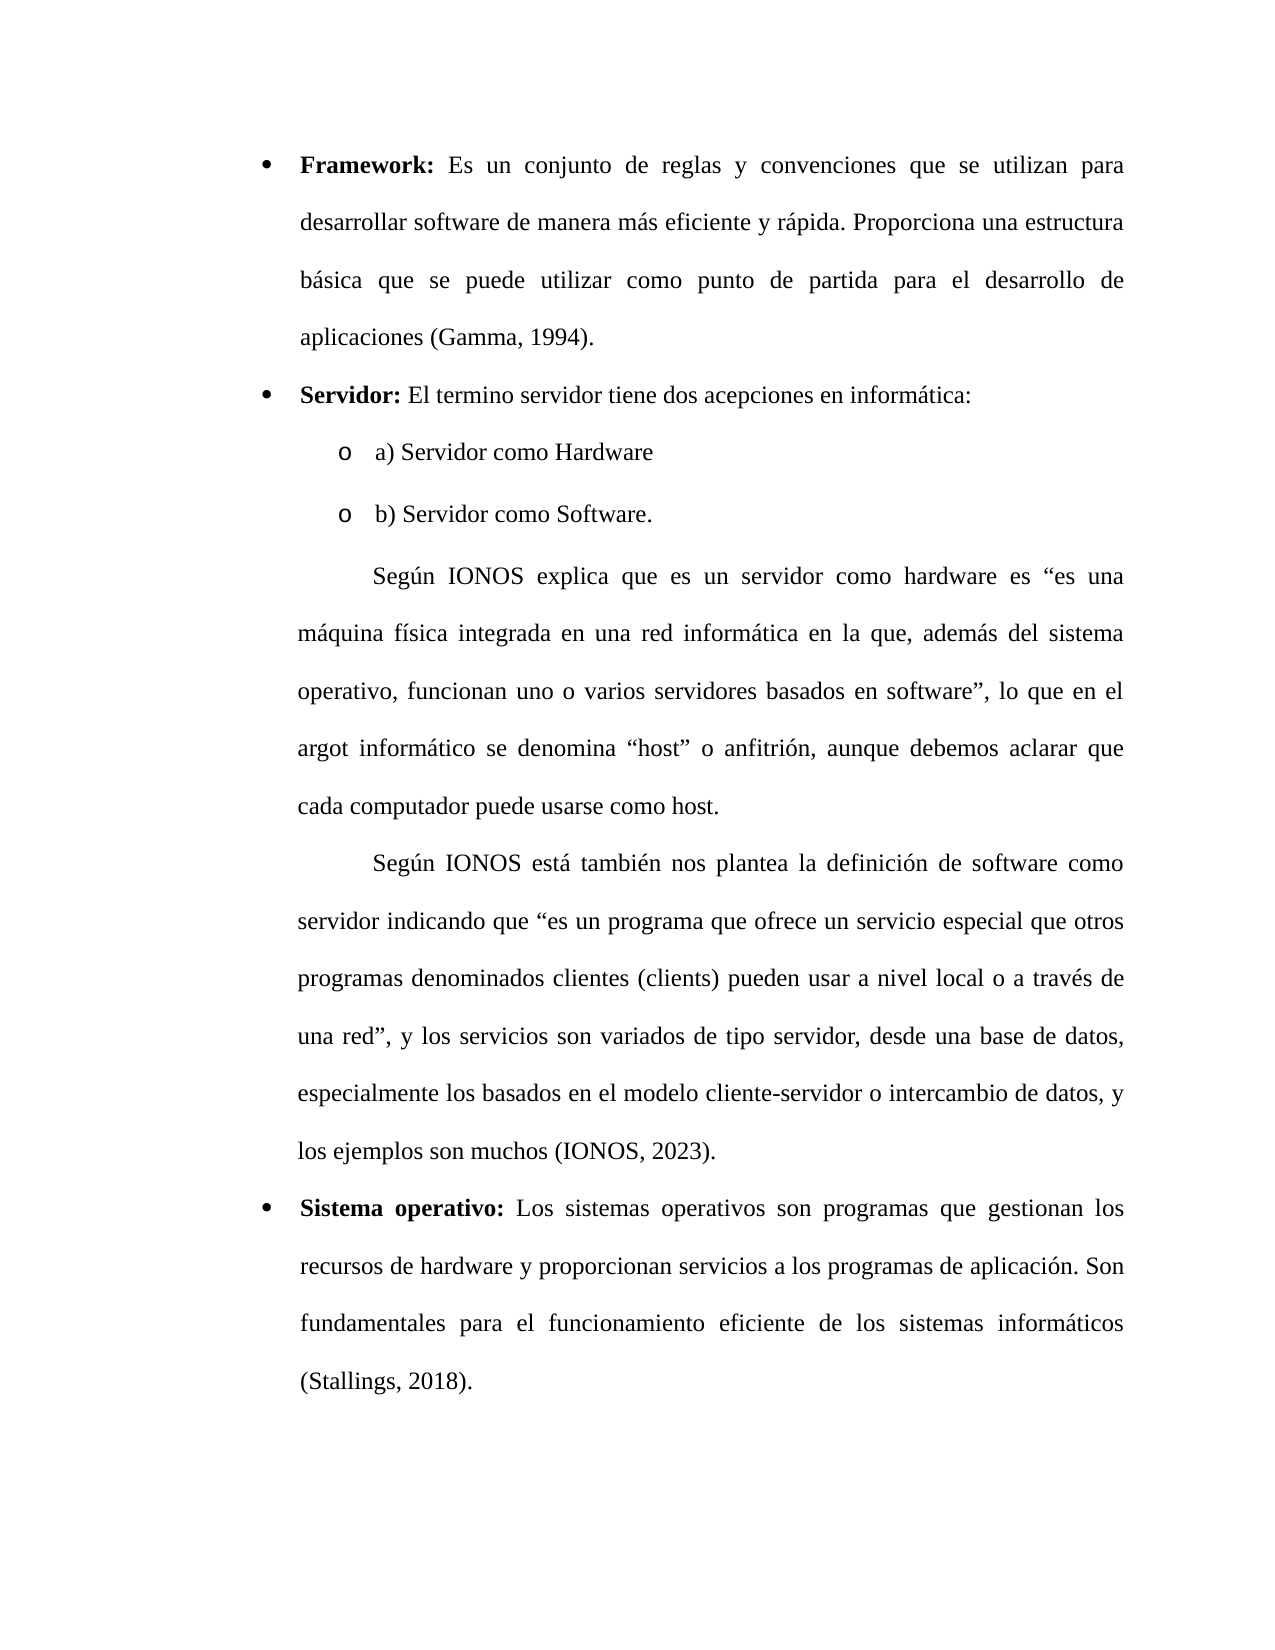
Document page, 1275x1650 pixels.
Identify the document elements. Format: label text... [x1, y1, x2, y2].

list a) Servidor como Hardware [337, 437, 1125, 468]
list Servidor: El termino servidor tiene dos acepciones en informática: [262, 380, 1125, 409]
list b) Servidor como Software. [337, 499, 1125, 530]
text Según IONOS está también nos plantea la definición de software como servidor indicando que “es un programa que ofrece un servicio especial que otros programas denominados clientes (clients) pueden usar a nivel local o a través de una red”, y los servicios son variados de tipo servidor, desde una base de datos, especialmente los basados en el modelo cliente-servidor o intercambio de datos, y los ejemplos son muchos . [297, 848, 1125, 1164]
text Según IONOS explica que es un servidor como hardware es “es una máquina física integrada en una red informática en la que, además del sistema operativo, funcionan uno o varios servidores basados en software”, lo que en el argot informático se denomina “host” o anfitrión, aunque debemos aclarar que cada computador puede usarse como host. [297, 561, 1125, 819]
list Framework: Es un conjunto de reglas y convenciones que se utilizan para desarrollar software de manera más eficiente y rápida. Proporciona una estructura básica que se puede utilizar como punto de partida para el desarrollo de aplicaciones . [262, 150, 1125, 351]
list Sistema operativo: Los sistemas operativos son programas que gestionan los recursos de hardware y proporcionan servicios a los programas de aplicación. Son fundamentales para el funcionamiento eficiente de los sistemas informáticos . [262, 1193, 1125, 1394]
